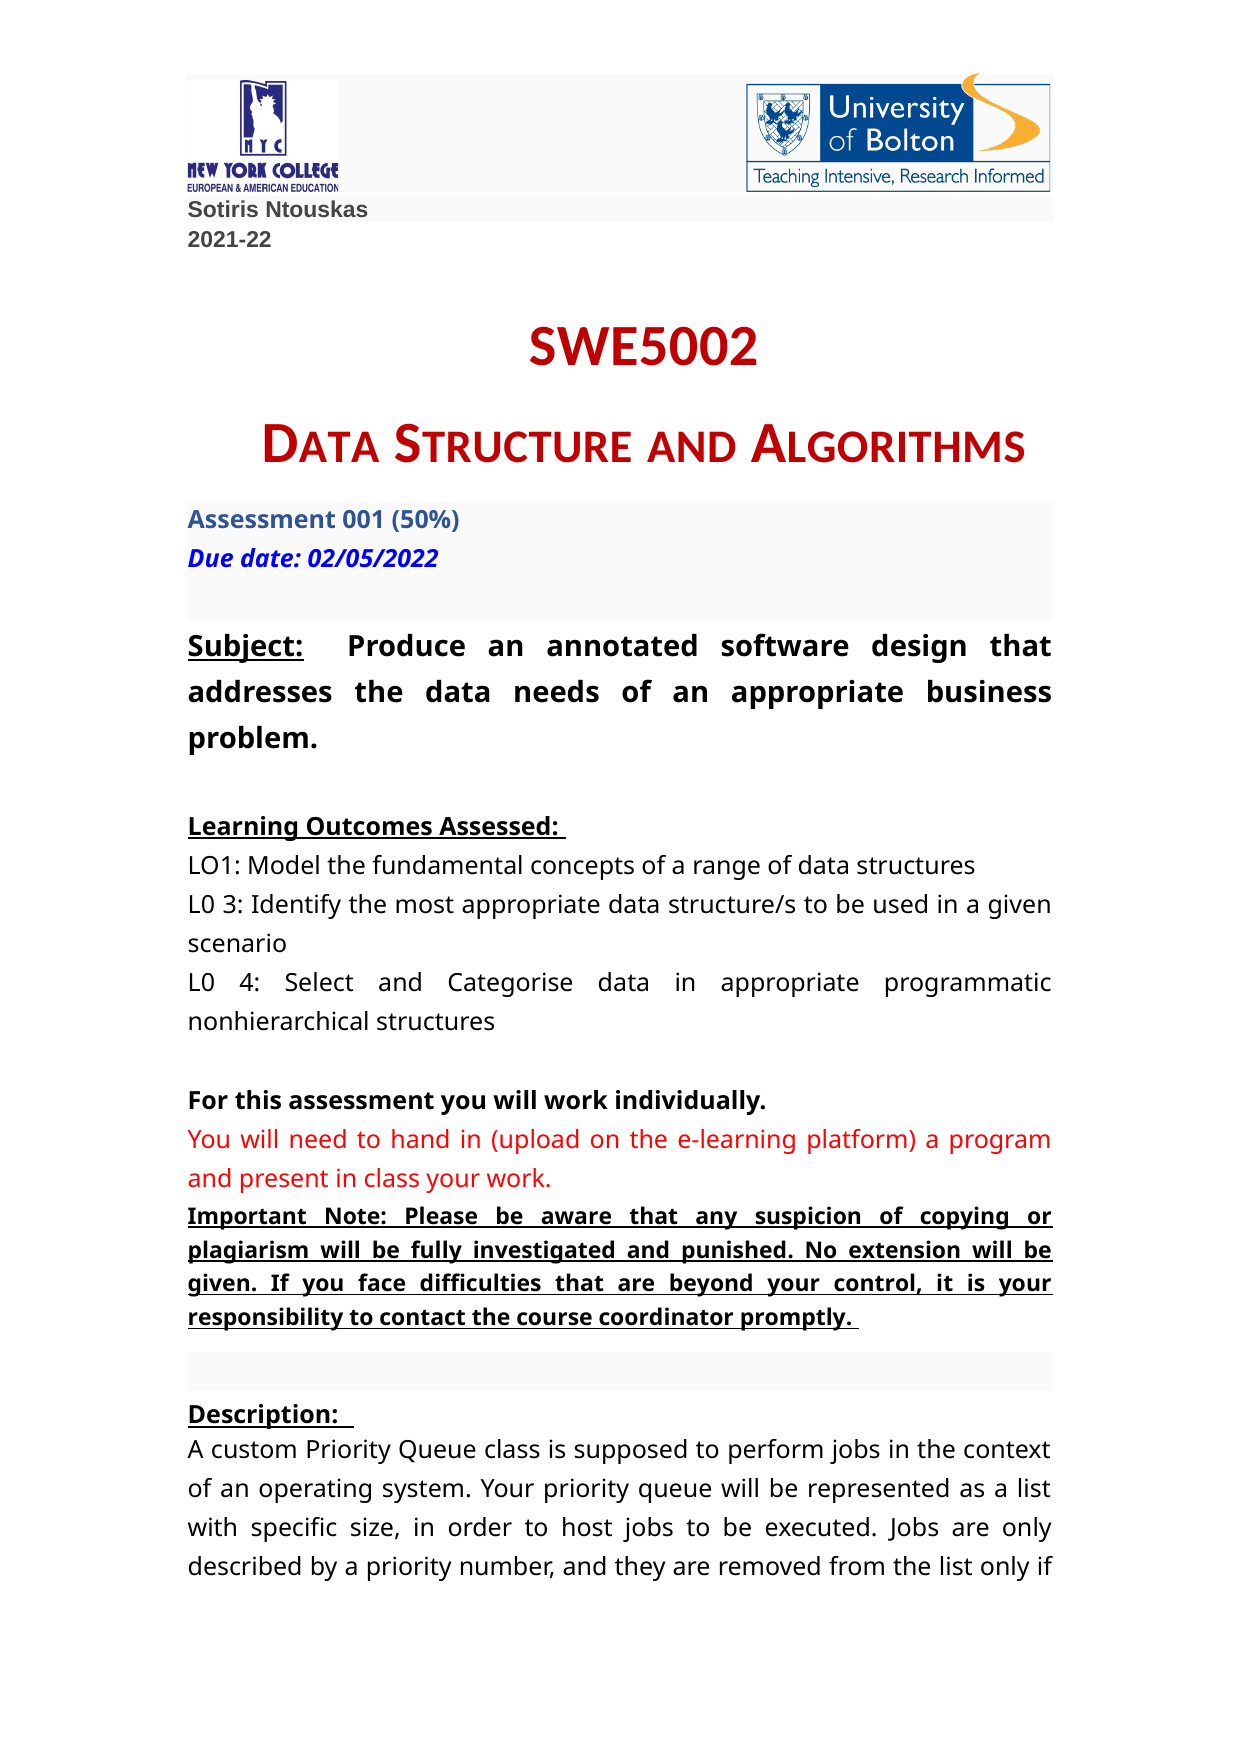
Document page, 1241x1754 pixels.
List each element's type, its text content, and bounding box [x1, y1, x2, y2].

text Important Note: Please be aware that any suspicion of copying or plagiarism will be fully investigated and punished. No extension will be given. If you face difficulties that are beyond your control, it is your responsibility to contact the course coordinator promptly. [187, 1295, 1053, 1332]
text Important Note: Please be aware that any suspicion of copying or plagiarism will be fully investigated and punished. No extension will be given. If you face difficulties that are beyond your control, it is your responsibility to contact the course coordinator promptly. [187, 1227, 1053, 1260]
text You will need to hand in (upload on the e-learning platform) a program and present in class your work. [187, 1122, 1053, 1195]
text L0 4: Select and Categorise data in appropriate programmatic nonhierarchical structures [187, 965, 1053, 1038]
text Subject: Produce an annotated software design that addresses the data needs of an appropriate business problem. [187, 626, 1053, 757]
text L0 3: Identify the most appropriate data structure/s to be used in a given scenario [187, 887, 1053, 960]
text Description: [187, 1397, 1053, 1431]
text For this assessment you will work individually. [187, 1082, 1053, 1116]
text LO1: Model the fundamental concepts of a range of data structures [187, 847, 1053, 881]
text Data Structure and Algorithms [187, 405, 1100, 477]
picture [746, 73, 1051, 192]
text 2021-22 [187, 226, 1053, 252]
text Important Note: Please be aware that any suspicion of copying or plagiarism will be fully investigated and punished. No extension will be given. If you face difficulties that are beyond your control, it is your responsibility to contact the course coordinator promptly. [187, 1200, 1053, 1226]
text Learning Outcomes Assessed: [187, 808, 1053, 842]
text Assessment 001 (50%) [187, 502, 1053, 536]
picture [187, 80, 339, 192]
text Important Note: Please be aware that any suspicion of copying or plagiarism will be fully investigated and punished. No extension will be given. If you face difficulties that are beyond your control, it is your responsibility to contact the course coordinator promptly. [187, 1261, 1053, 1294]
text SWE5002 [187, 309, 1100, 380]
text Due date: 02/05/2022 [187, 541, 1053, 575]
text Sotiris Ntouskas [187, 196, 1053, 222]
